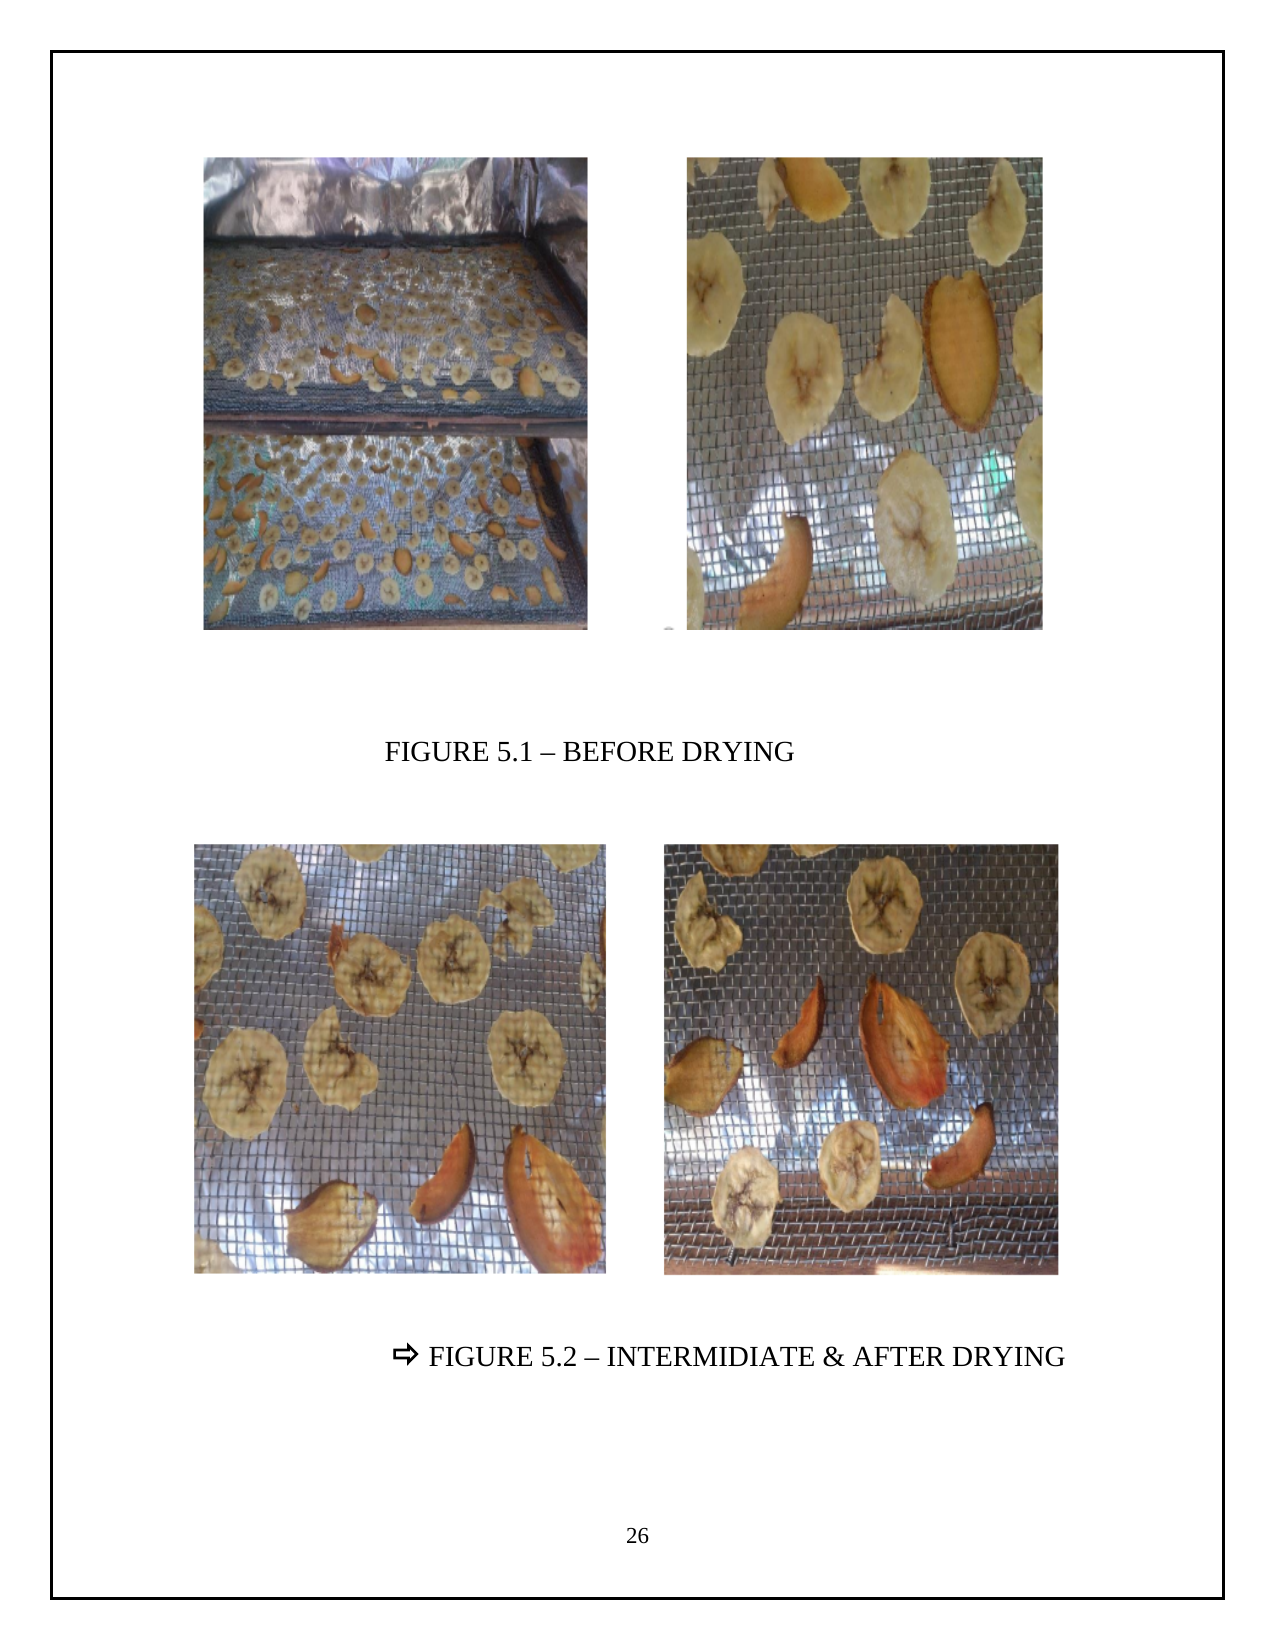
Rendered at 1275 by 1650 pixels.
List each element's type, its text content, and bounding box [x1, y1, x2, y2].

text FIGURE 5.1 – BEFORE DRYING [125, 669, 1164, 767]
list FIGURE 5.2 – INTERMIDIATE & AFTER DRYING [391, 1339, 1164, 1517]
picture [187, 843, 1059, 1282]
picture [200, 156, 1044, 630]
